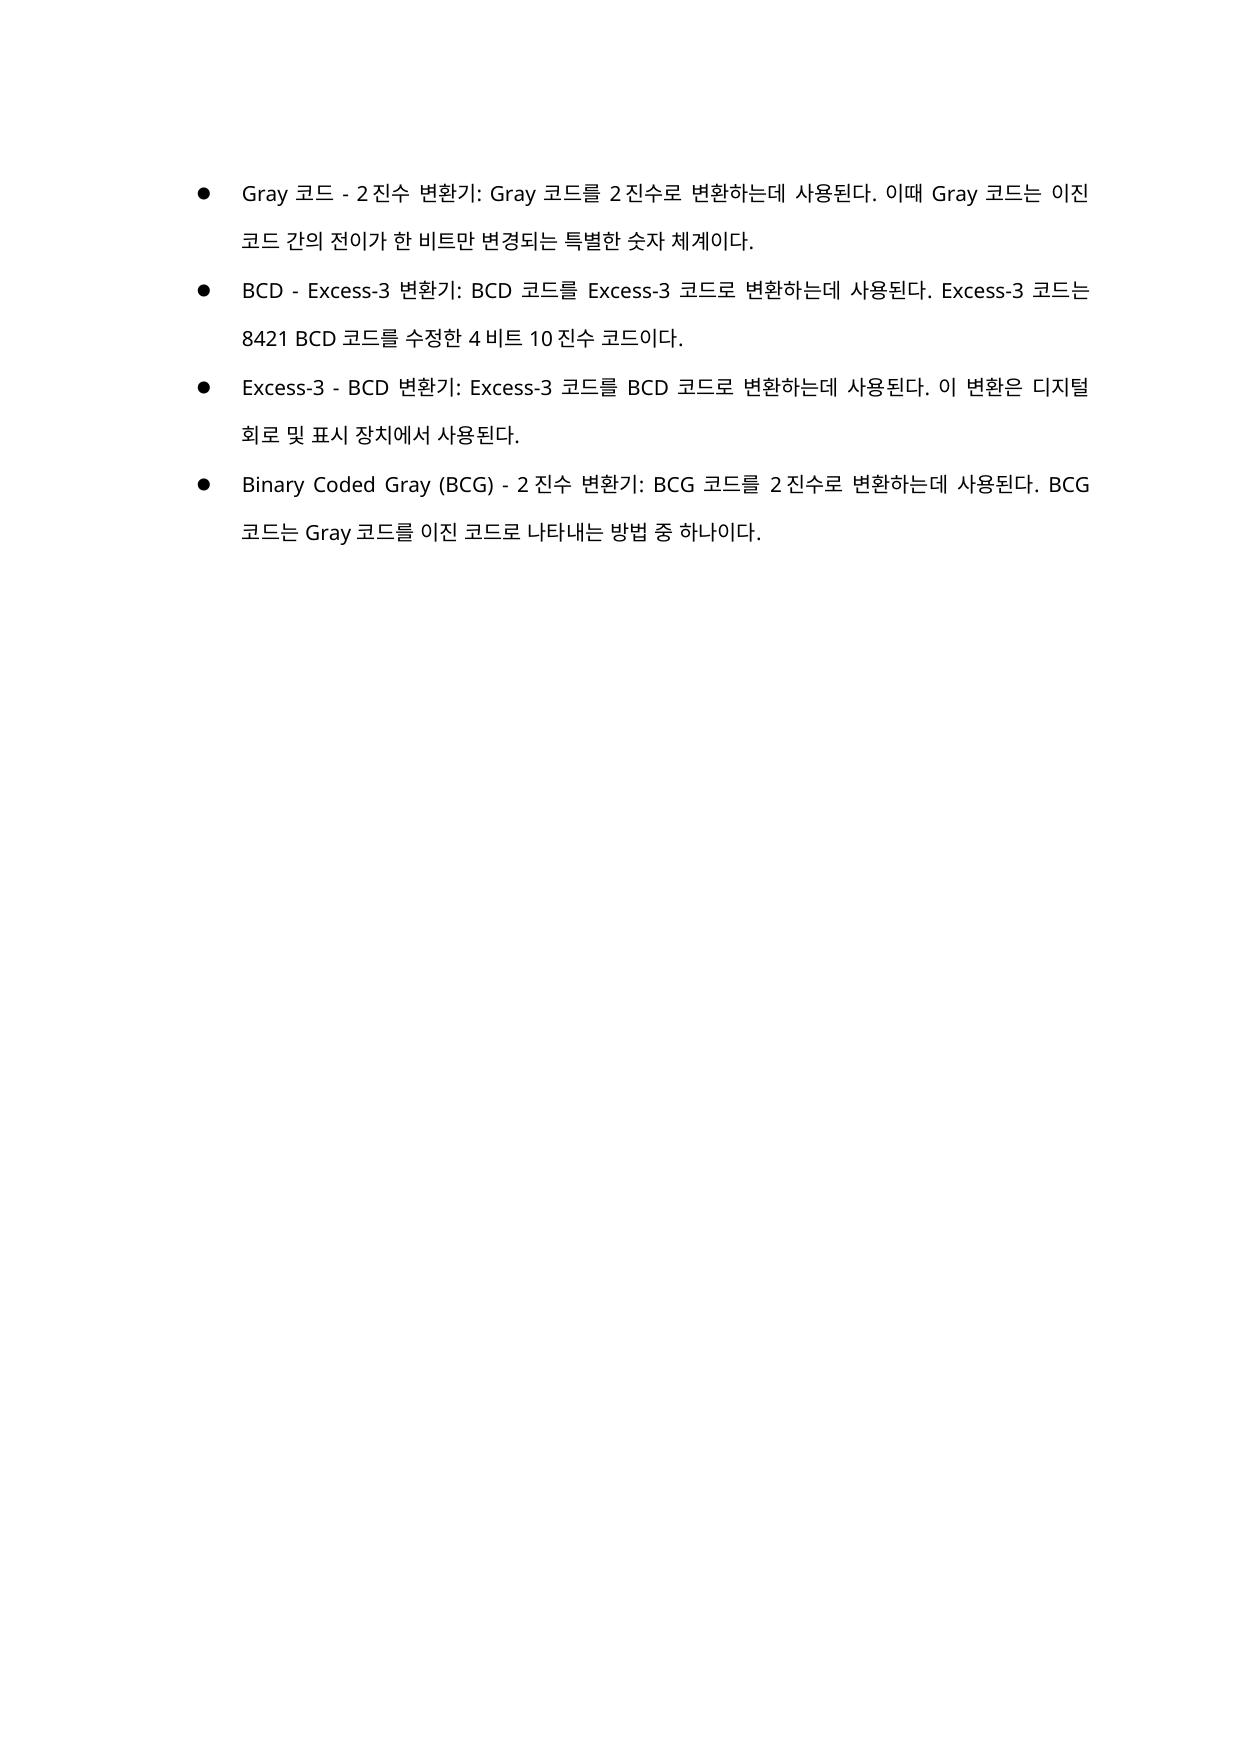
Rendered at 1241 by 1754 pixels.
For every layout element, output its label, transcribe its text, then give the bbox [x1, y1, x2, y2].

list Gray 코드 - 2진수 변환기: Gray 코드를 2진수로 변환하는데 사용된다. 이때 Gray 코드는 이진 코드 간의 전이가 한 비트만 변경되는 특별한 숫자 체계이다. [196, 177, 1090, 256]
list Binary Coded Gray (BCG) - 2진수 변환기: BCG 코드를 2진수로 변환하는데 사용된다. BCG 코드는 Gray 코드를 이진 코드로 나타내는 방법 중 하나이다. [196, 468, 1090, 547]
list BCD - Excess-3 변환기: BCD 코드를 Excess-3 코드로 변환하는데 사용된다. Excess-3 코드는 8421 BCD 코드를 수정한 4비트 10진수 코드이다. [196, 274, 1090, 353]
list Excess-3 - BCD 변환기: Excess-3 코드를 BCD 코드로 변환하는데 사용된다. 이 변환은 디지털 회로 및 표시 장치에서 사용된다. [196, 371, 1090, 450]
